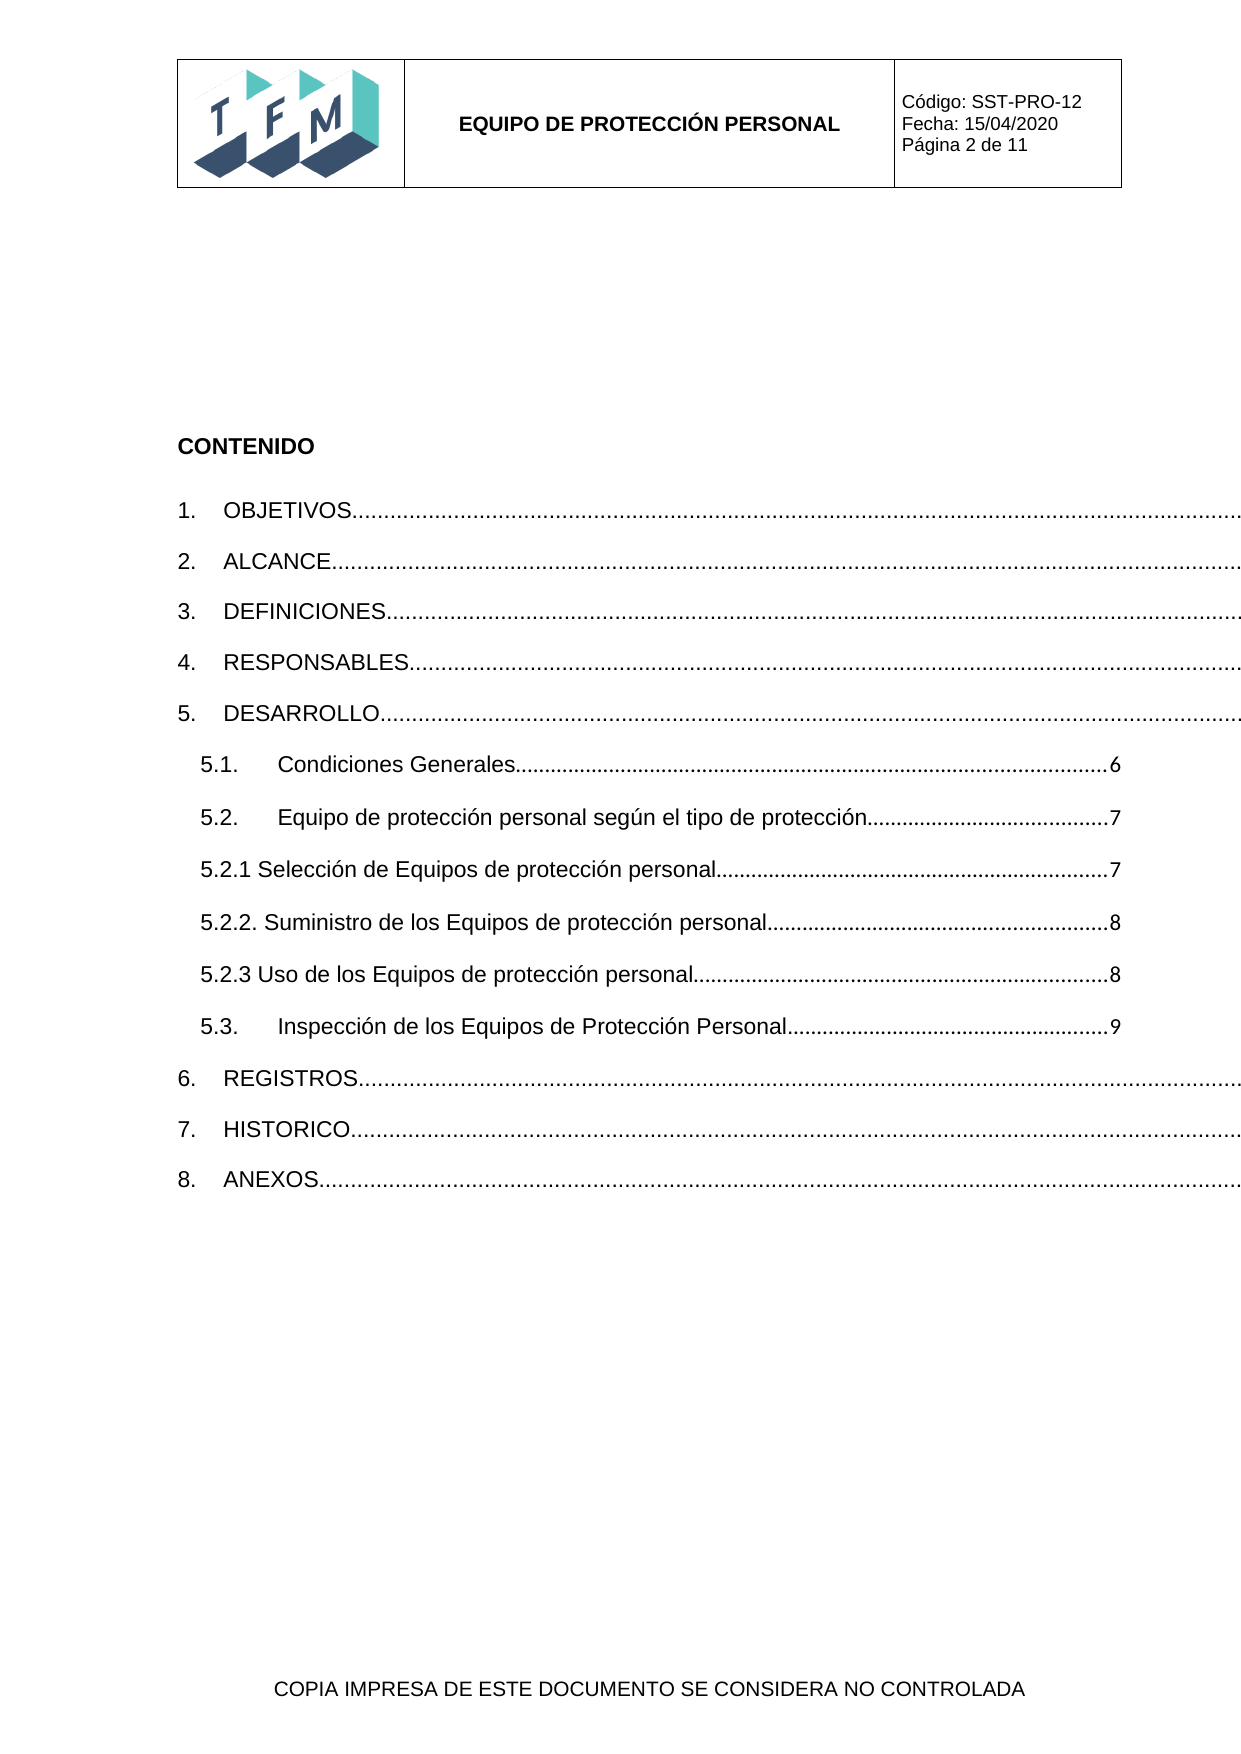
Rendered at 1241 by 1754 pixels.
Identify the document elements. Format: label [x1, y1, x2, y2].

picture [193, 69, 389, 178]
